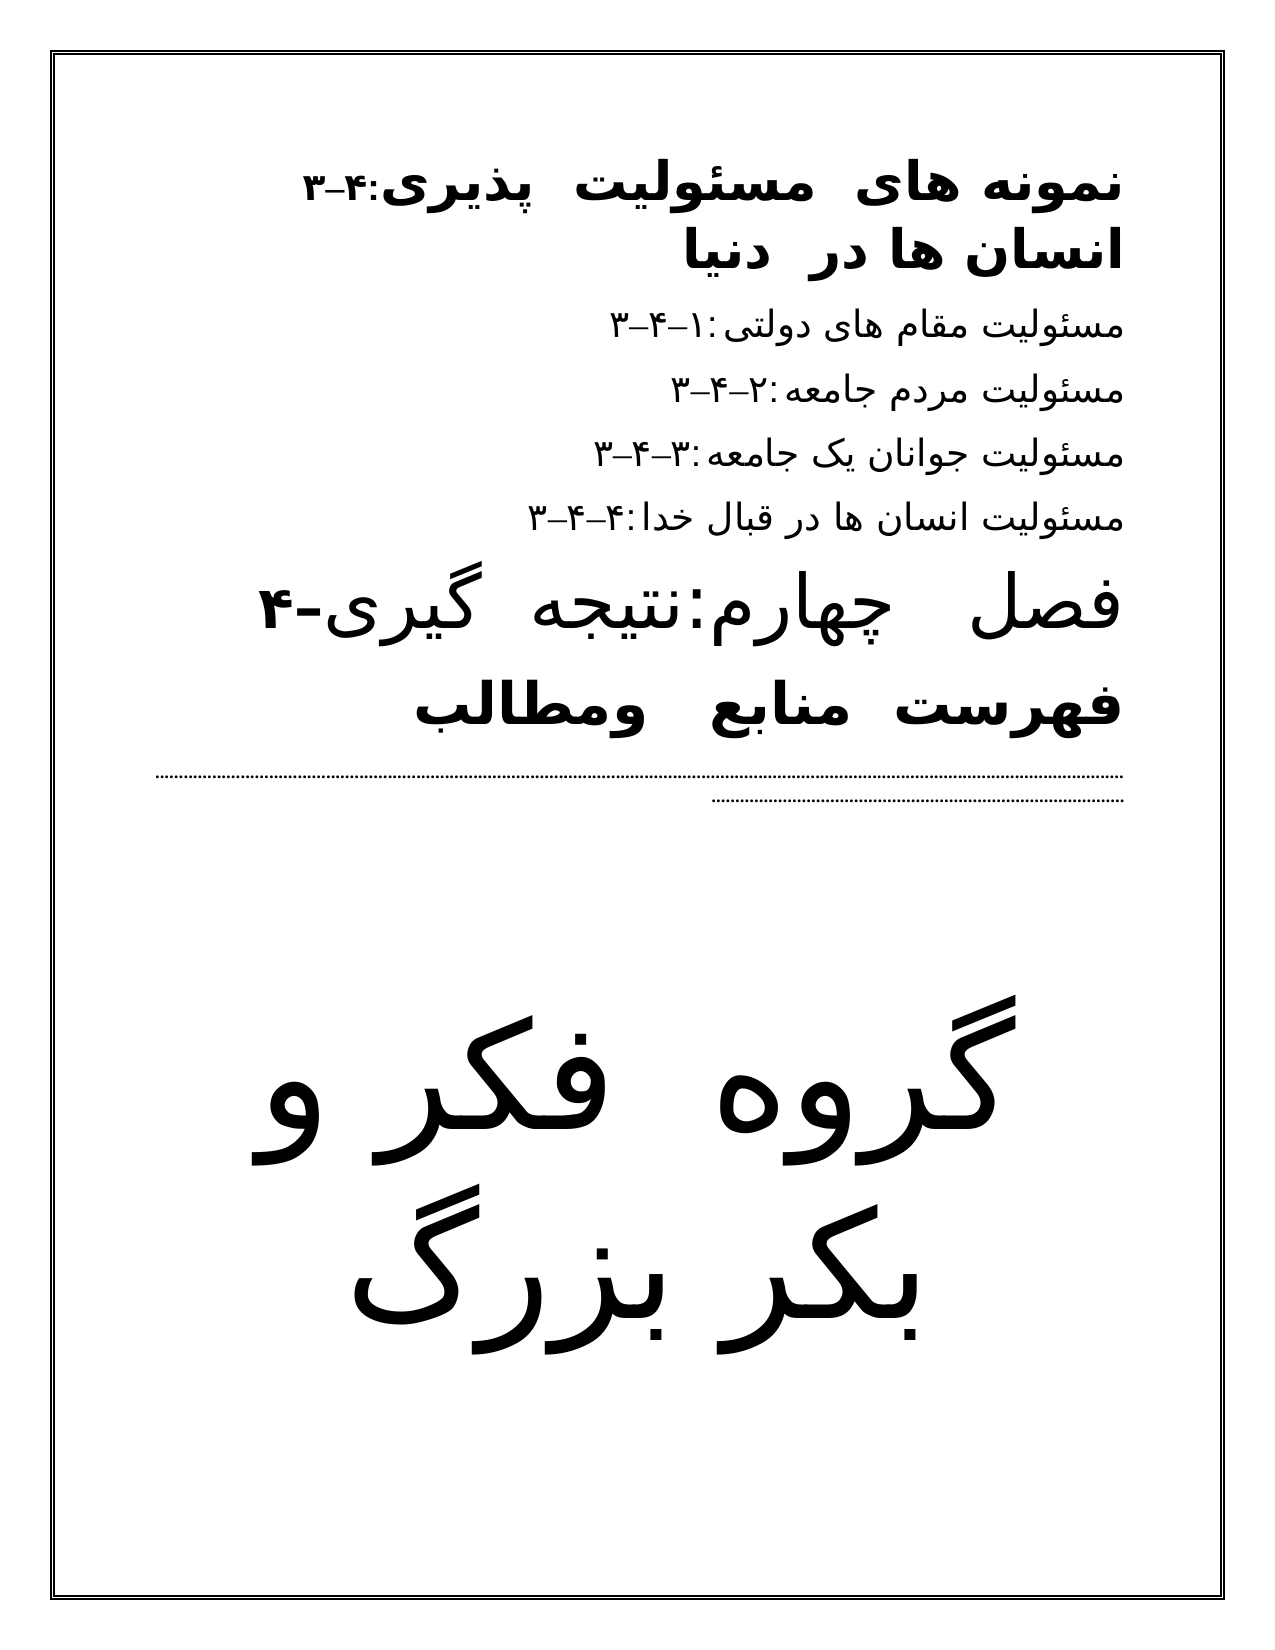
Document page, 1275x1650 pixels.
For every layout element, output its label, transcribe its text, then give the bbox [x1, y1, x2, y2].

text ۳–۴–۱: مسئولیت مقام های دولتی [150, 303, 1125, 347]
text فهرست منابع ومطالب [150, 670, 1125, 738]
text ۳–۴–۲: مسئولیت مردم جامعه [150, 367, 1125, 411]
text گروه فکر و بکر بزرگ [150, 991, 1125, 1354]
text ۳–۴–۳: مسئولیت جوانان یک جامعه [150, 431, 1125, 475]
text ۴–فصل چهارم:نتیجه گیری [150, 559, 1125, 647]
text ۳–۴–۴: مسئولیت انسان ها در قبال خدا [150, 495, 1125, 539]
text ۳–۴:نمونه های مسئولیت پذیری انسان ها در دنیا [150, 150, 1125, 281]
text ................................................................................................................................................................................................................................................................................................... [150, 760, 1125, 807]
